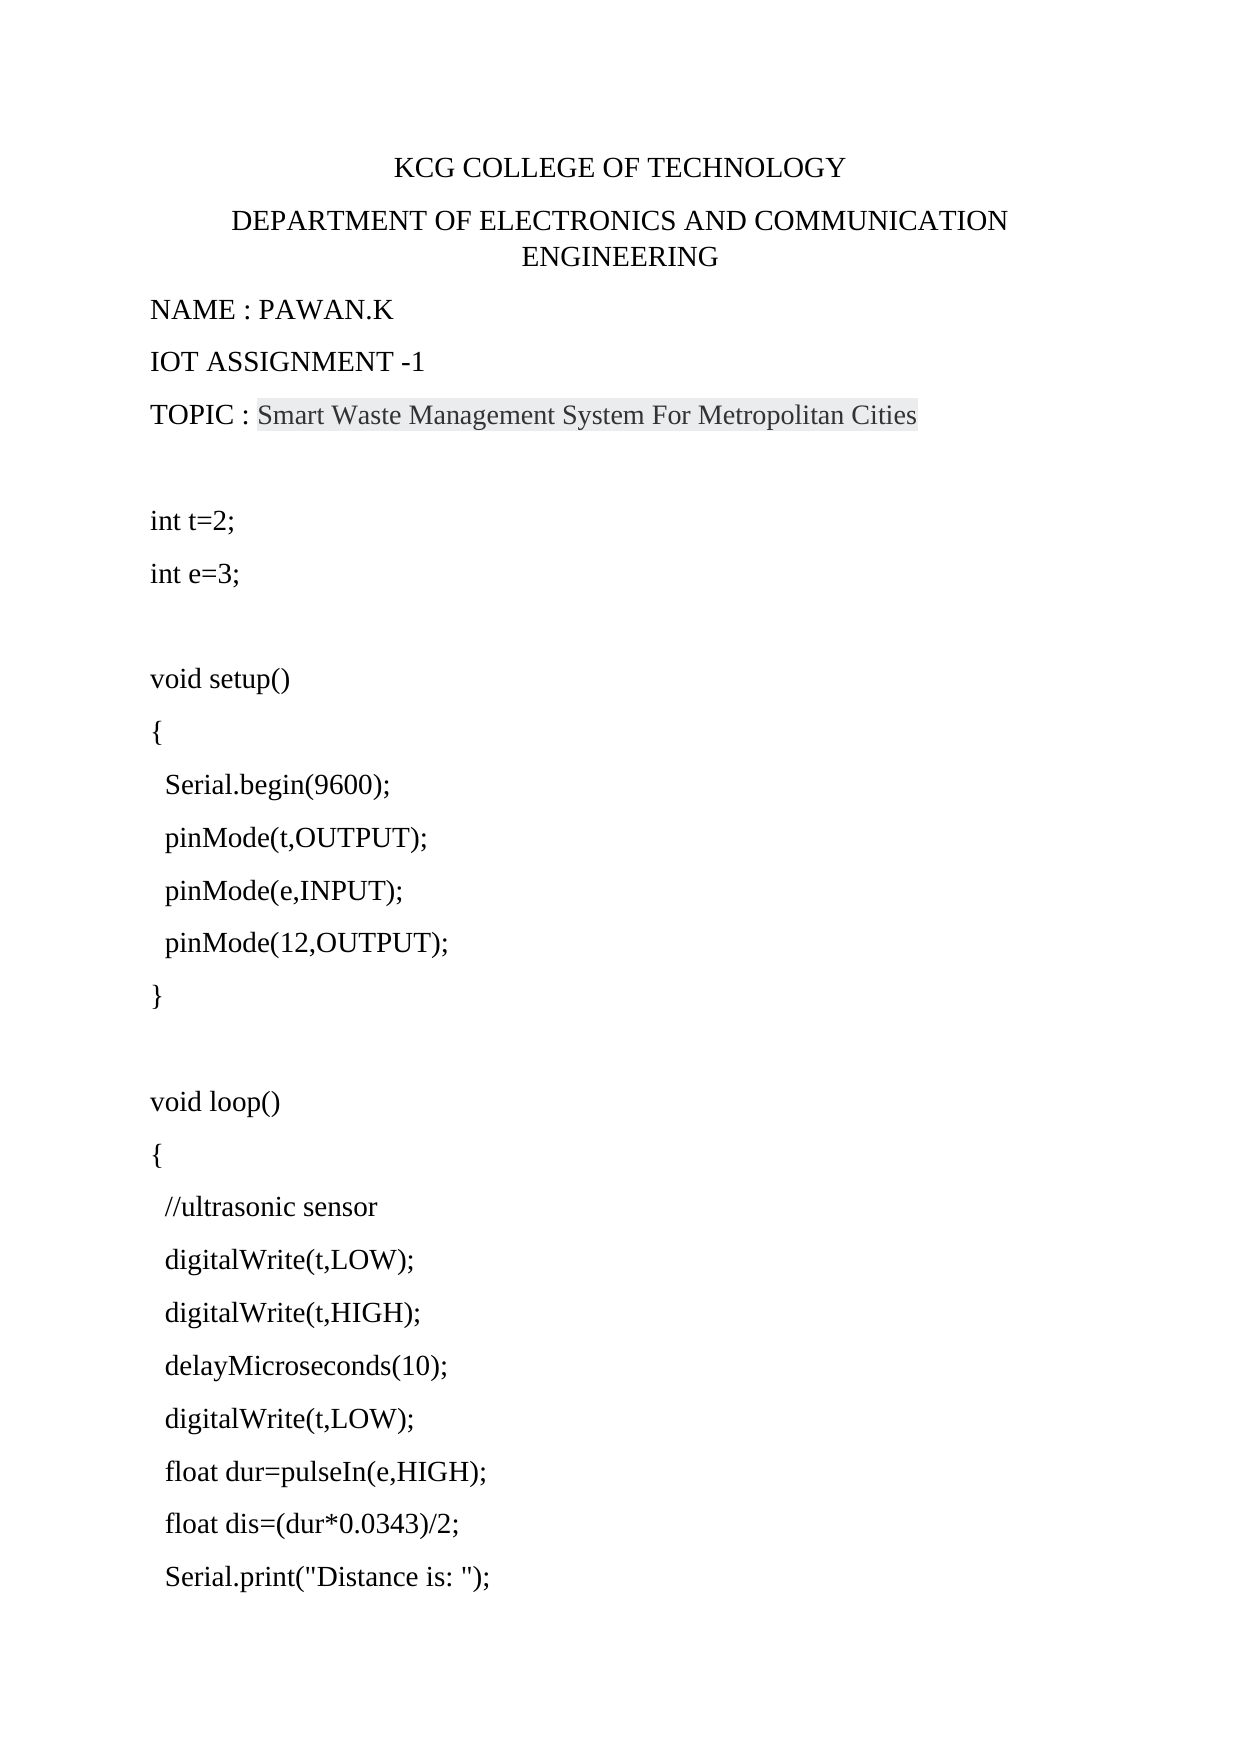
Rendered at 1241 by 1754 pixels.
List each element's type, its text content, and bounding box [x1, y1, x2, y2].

text Serial.begin(9600); [150, 767, 1090, 801]
text digitalWrite(t,LOW); [150, 1242, 1090, 1276]
text { [150, 714, 1090, 748]
text pinMode(t,OUTPUT); [150, 820, 1090, 853]
text pinMode(12,OUTPUT); [150, 926, 1090, 959]
text IOT ASSIGNMENT -1 [150, 344, 1090, 378]
text //ultrasonic sensor [150, 1189, 1090, 1223]
text float dis=(dur*0.0343)/2; [150, 1506, 1090, 1540]
text int t=2; [150, 503, 1090, 537]
text Serial.print("Distance is: "); [150, 1559, 1090, 1593]
text void setup() [150, 661, 1090, 695]
text digitalWrite(t,LOW); [150, 1401, 1090, 1434]
text float dur=pulseIn(e,HIGH); [150, 1454, 1090, 1487]
text digitalWrite(t,HIGH); [150, 1295, 1090, 1329]
text } [150, 978, 1090, 1012]
text { [150, 1137, 1090, 1170]
text DEPARTMENT OF ELECTRONICS AND COMMUNICATION ENGINEERING [150, 203, 1090, 272]
text int e=3; [150, 556, 1090, 589]
text delayMicroseconds(10); [150, 1348, 1090, 1382]
text KCG COLLEGE OF TECHNOLOGY [150, 150, 1090, 183]
text void loop() [150, 1084, 1090, 1117]
text TOPIC : Smart Waste Management System For Metropolitan Cities [150, 397, 1090, 431]
text NAME : PAWAN.K [150, 292, 1090, 325]
text pinMode(e,INPUT); [150, 873, 1090, 906]
